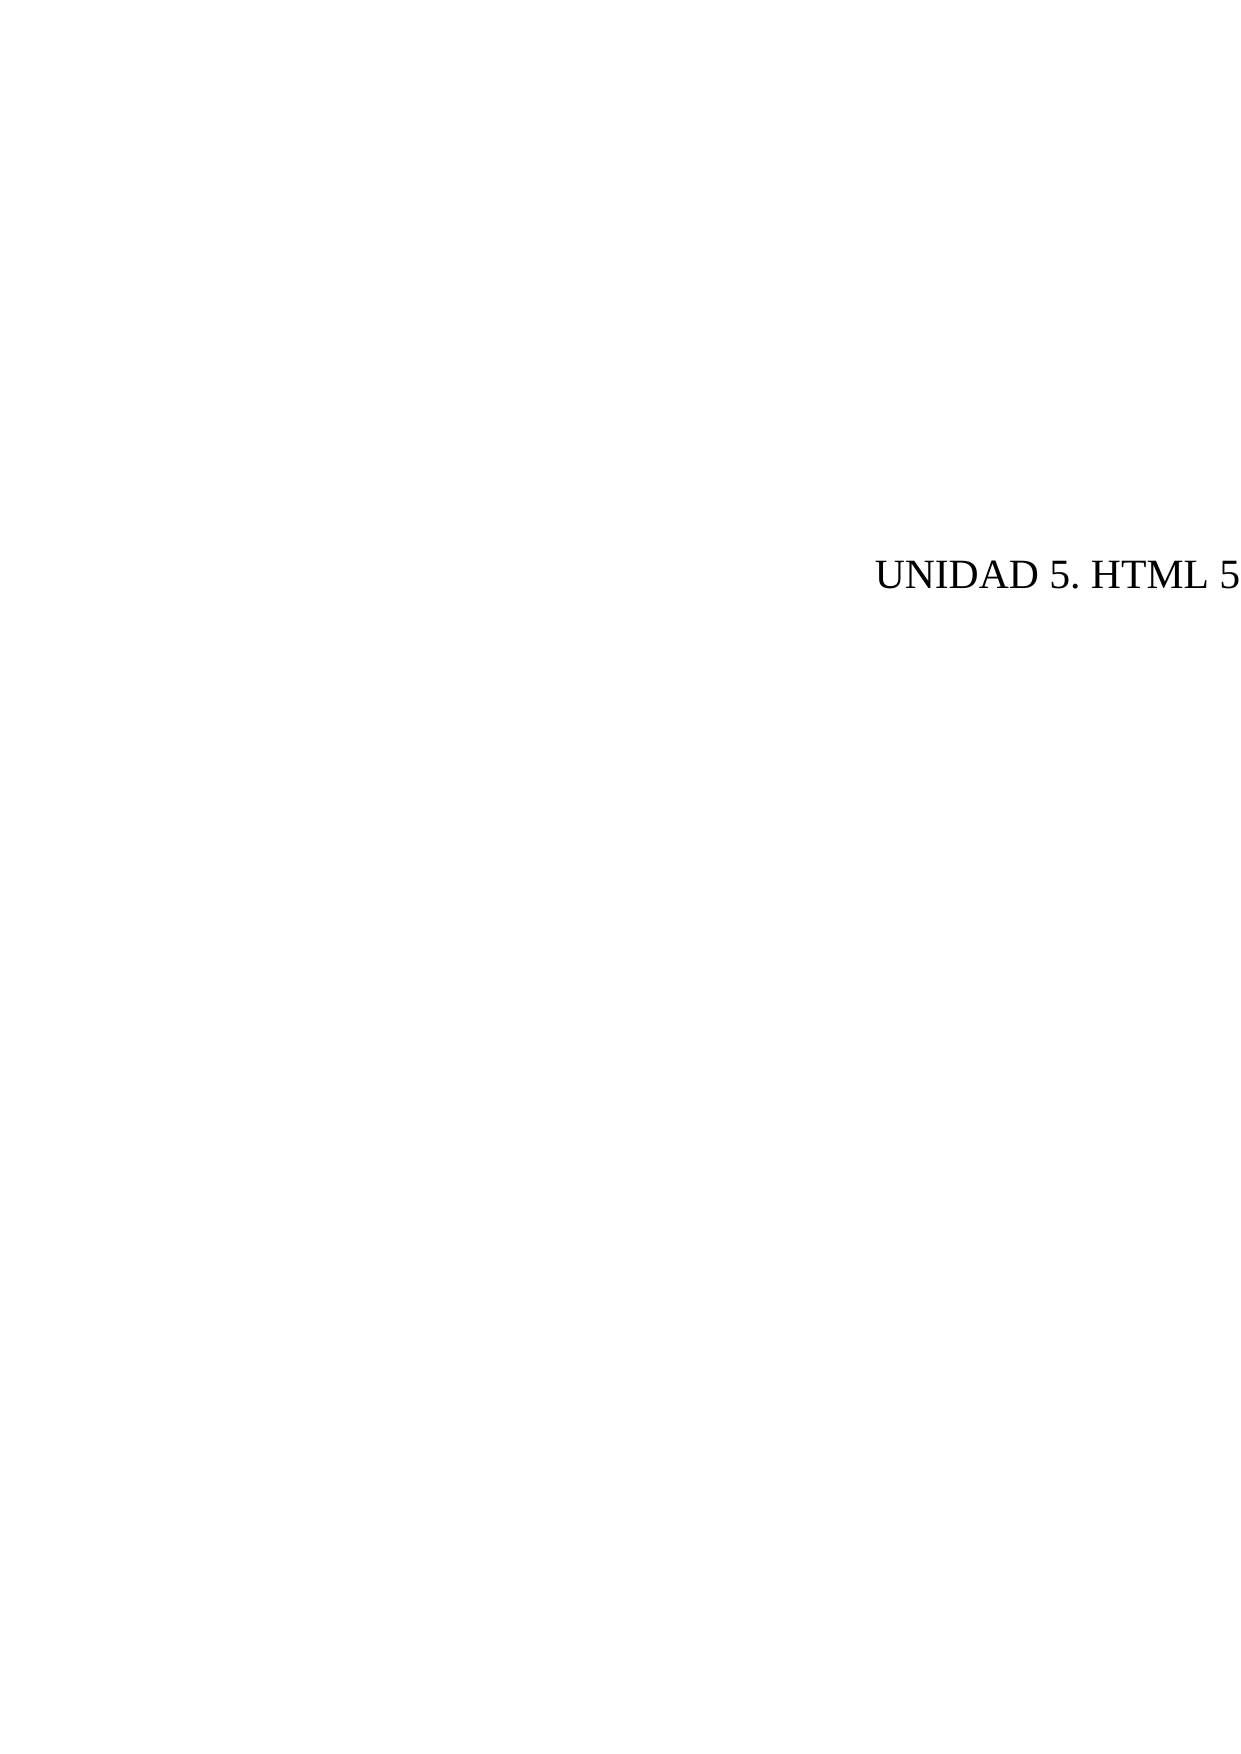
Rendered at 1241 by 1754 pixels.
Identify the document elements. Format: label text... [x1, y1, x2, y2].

text UNIDAD 5. HTML 5 [142, 550, 1240, 598]
